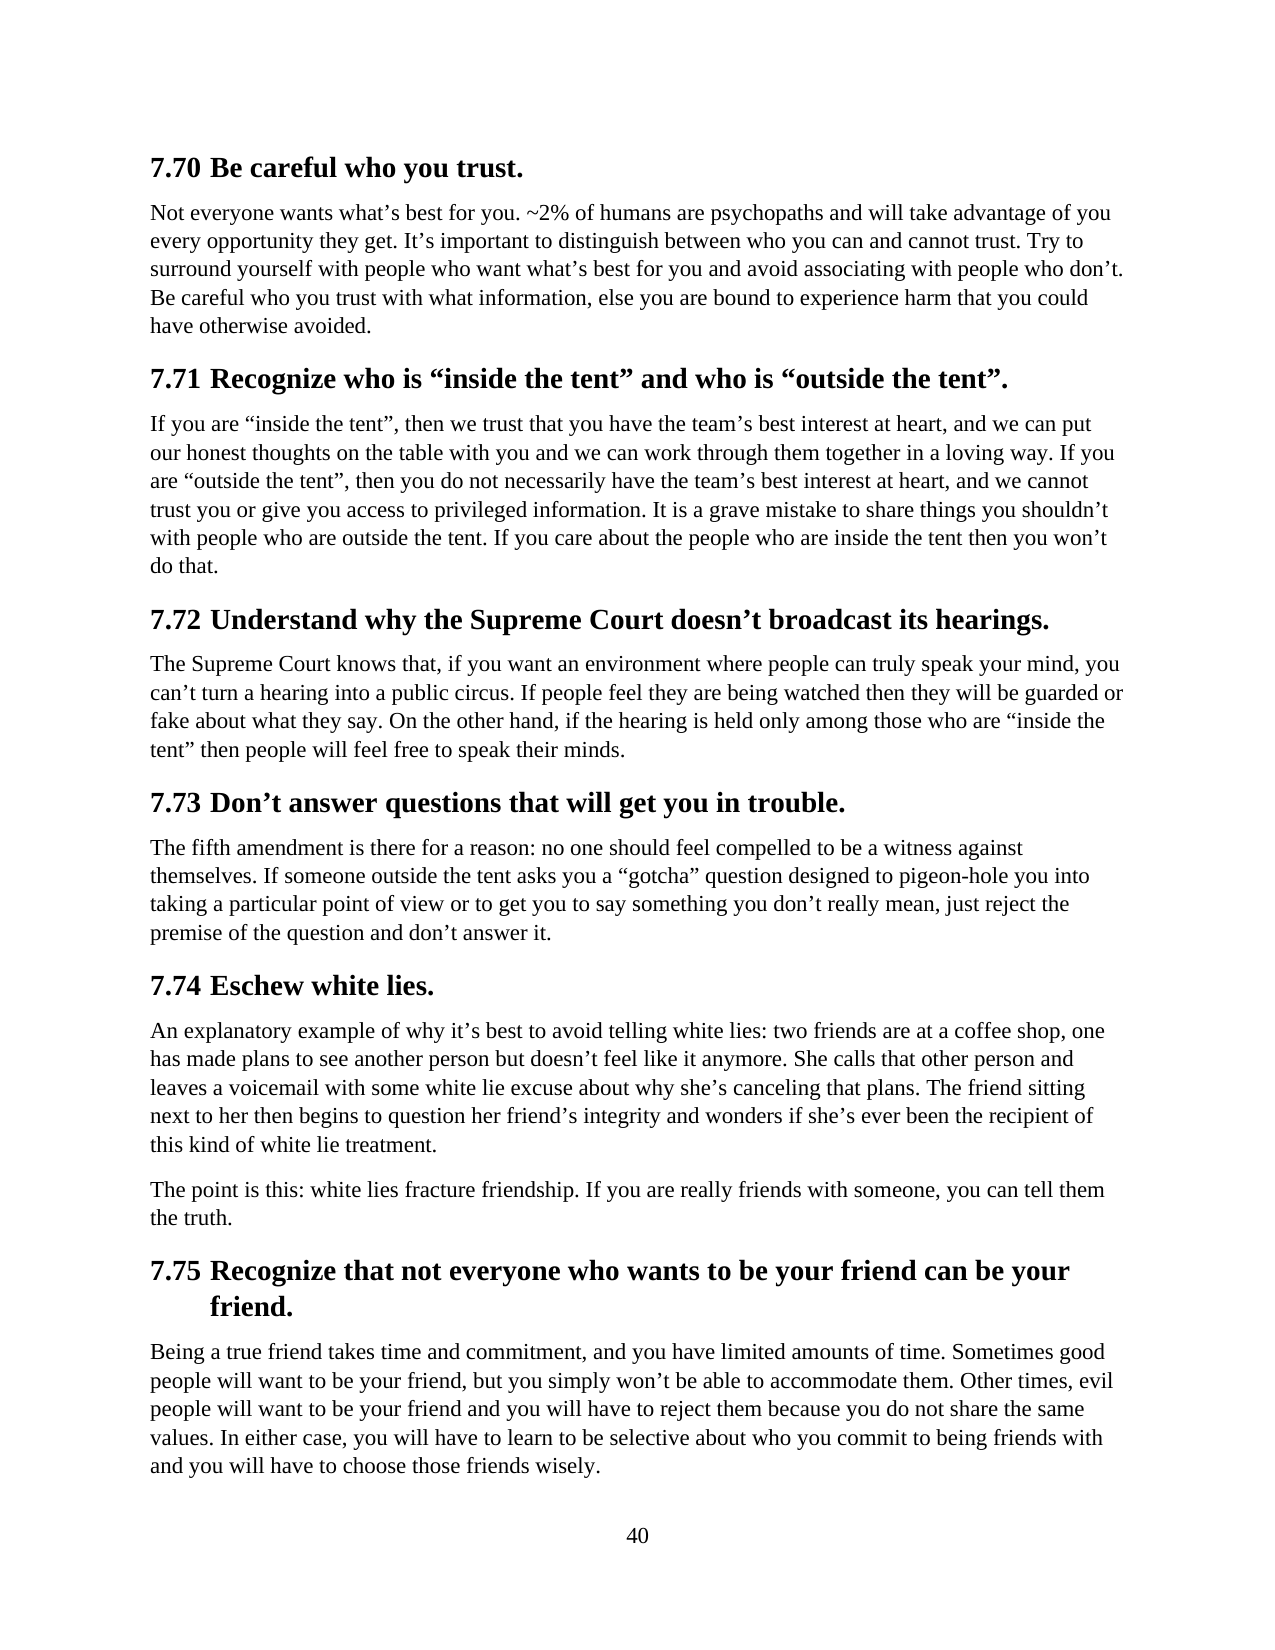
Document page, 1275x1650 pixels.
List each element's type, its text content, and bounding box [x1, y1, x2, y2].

text The fifth amendment is there for a reason: no one should feel compelled to be a witness against themselves. If someone outside the tent asks you a “gotcha” question designed to pigeon-hole you into taking a particular point of view or to get you to say something you don’t really mean, just reject the premise of the question and don’t answer it. [150, 834, 1125, 945]
text The Supreme Court knows that, if you want an environment where people can truly speak your mind, you can’t turn a hearing into a public circus. If people feel they are being watched then they will be guarded or fake about what they say. On the other hand, if the hearing is held only among those who are “inside the tent” then people will feel free to speak their minds. [150, 650, 1125, 762]
text Not everyone wants what’s best for you. ~2% of humans are psychopaths and will take advantage of you every opportunity they get. It’s important to distinguish between who you can and cannot trust. Try to surround yourself with people who want what’s best for you and avoid associating with people who don’t. Be careful who you trust with what information, else you are bound to experience harm that you could have otherwise avoided. [150, 199, 1125, 339]
subtitle Don’t answer questions that will get you in trouble. [150, 785, 1125, 818]
subtitle Be careful who you trust. [150, 150, 1125, 183]
text If you are “inside the tent”, then we trust that you have the team’s best interest at heart, and we can put our honest thoughts on the table with you and we can work through them together in a loving way. If you are “outside the tent”, then you do not necessarily have the team’s best interest at heart, and we cannot trust you or give you access to privileged information. It is a grave mistake to share things you shouldn’t with people who are outside the tent. If you care about the people who are inside the tent then you won’t do that. [150, 410, 1125, 579]
text Being a true friend takes time and commitment, and you have limited amounts of time. Sometimes good people will want to be your friend, but you simply won’t be able to accommodate them. Other times, evil people will want to be your friend and you will have to reject them because you do not share the same values. In either case, you will have to learn to be selective about who you commit to being friends with and you will have to choose those friends wisely. [150, 1338, 1125, 1478]
subtitle Recognize who is “inside the tent” and who is “outside the tent”. [150, 362, 1125, 395]
text An explanatory example of why it’s best to avoid telling white lies: two friends are at a coffee shop, one has made plans to see another person but doesn’t feel like it anymore. She calls that other person and leaves a voicemail with some white lie excuse about why she’s canceling that plans. The friend sitting next to her then begins to question her friend’s integrity and wonders if she’s ever been the recipient of this kind of white lie treatment. [150, 1017, 1125, 1157]
subtitle Eschew white lies. [150, 968, 1125, 1002]
subtitle Understand why the Supreme Court doesn’t broadcast its hearings. [150, 602, 1125, 635]
subtitle Recognize that not everyone who wants to be your friend can be your friend. [150, 1253, 1125, 1323]
text The point is this: white lies fracture friendship. If you are really friends with someone, you can tell them the truth. [150, 1176, 1125, 1231]
